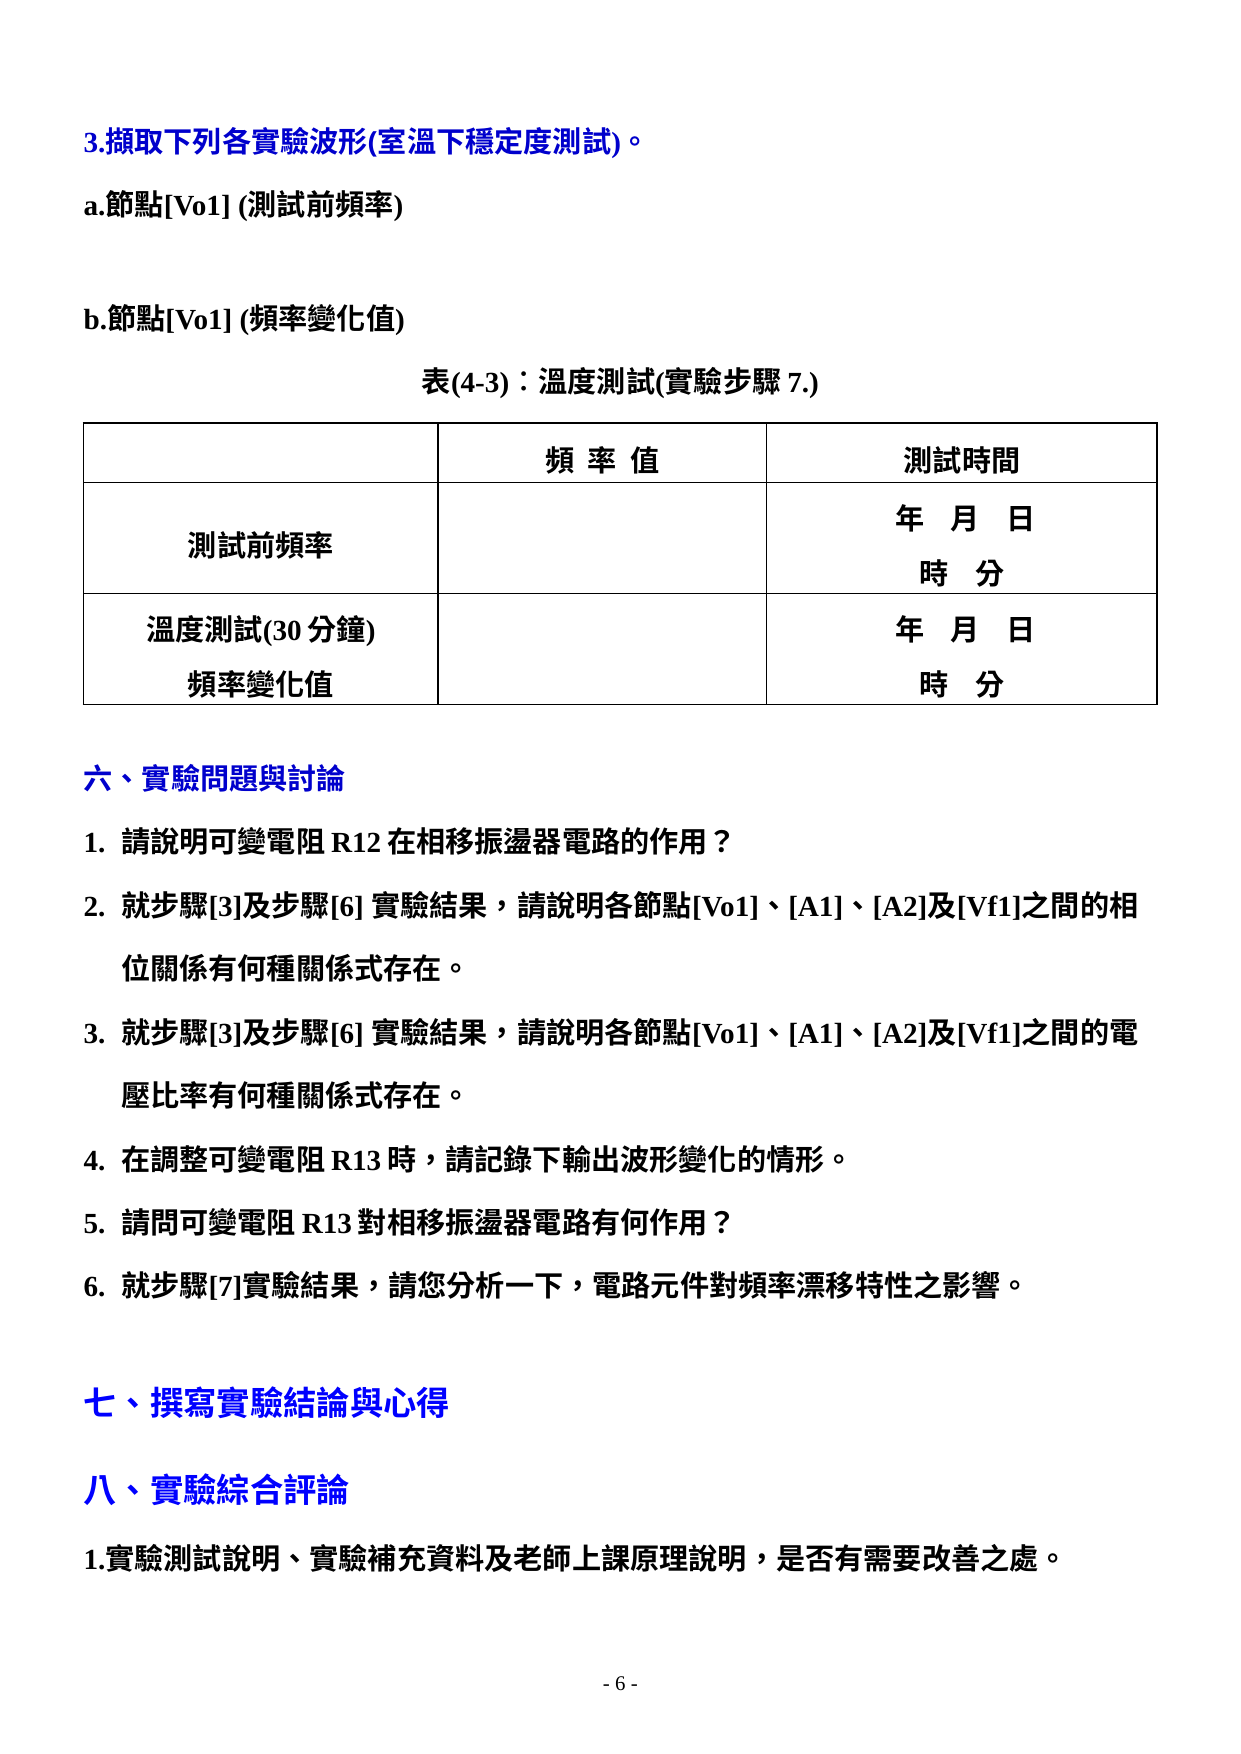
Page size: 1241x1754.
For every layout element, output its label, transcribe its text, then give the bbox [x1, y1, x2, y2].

list 就步驟[3]及步驟[6] 實驗結果，請說明各節點[Vo1]、[A1]、[A2]及[Vf1]之間的電壓比率有何種關係式存在。 [83, 1009, 1157, 1115]
list 在調整可變電阻R13時，請記錄下輸出波形變化的情形。 [83, 1136, 1157, 1178]
text 表(4-3)︰溫度測試(實驗步驟7.) [83, 359, 1157, 401]
text a.節點[Vo1] (測試前頻率) [83, 182, 1157, 224]
table_header [84, 424, 437, 481]
table_header 測試時間 [767, 424, 1156, 481]
list 請問可變電阻R13對相移振盪器電路有何作用？ [83, 1199, 1157, 1242]
list 就步驟[3]及步驟[6] 實驗結果，請說明各節點[Vo1]、[A1]、[A2]及[Vf1]之間的相位關係有何種關係式存在。 [83, 882, 1157, 988]
text 八、實驗綜合評論 [83, 1463, 1157, 1512]
table_cell [439, 483, 766, 592]
text 1.實驗測試說明、實驗補充資料及老師上課原理說明，是否有需要改善之處。 [83, 1536, 1157, 1578]
table_cell 年 月 日 時 分 [767, 594, 1156, 704]
text b.節點[Vo1] (頻率變化值) [83, 295, 1157, 338]
list 就步驟[7]實驗結果，請您分析一下，電路元件對頻率漂移特性之影響。 [83, 1263, 1157, 1305]
list 請說明可變電阻R12在相移振盪器電路的作用？ [83, 819, 1157, 861]
text 3.擷取下列各實驗波形(室溫下穩定度測試)。 [83, 118, 1157, 161]
table_cell [439, 594, 766, 704]
table_header 頻 率 值 [439, 424, 766, 481]
table_cell 測試前頻率 [84, 483, 437, 592]
table_cell 年 月 日 時 分 [767, 483, 1156, 592]
table_cell 溫度測試(30分鐘) 頻率變化值 [84, 594, 437, 704]
text 七、撰寫實驗結論與心得 [83, 1377, 1157, 1425]
text 六、實驗問題與討論 [83, 756, 1157, 798]
